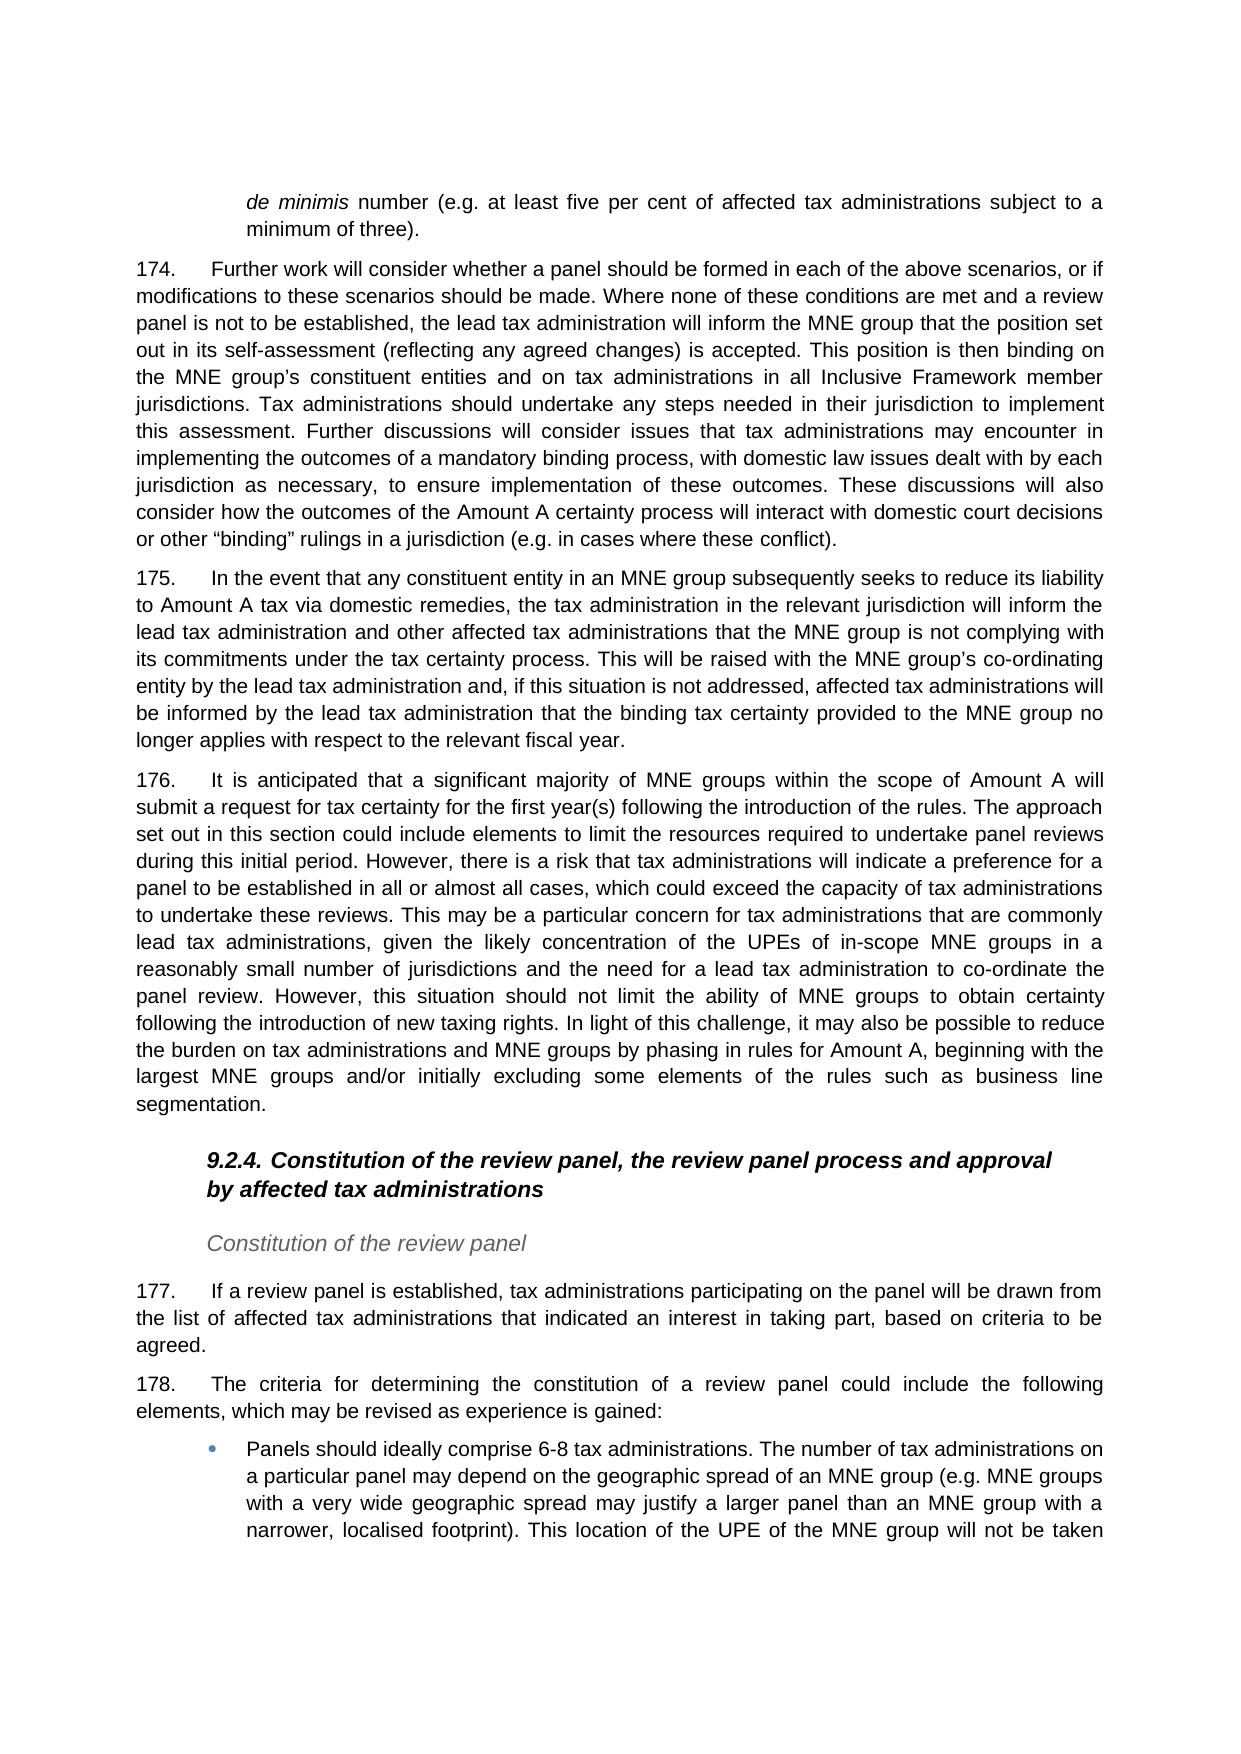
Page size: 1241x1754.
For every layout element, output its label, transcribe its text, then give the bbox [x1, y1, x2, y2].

list If a review panel is established, tax administrations participating on the panel will be drawn from the list of affected tax administrations that indicated an interest in taking part, based on criteria to be agreed. [136, 1278, 1103, 1356]
list It is anticipated that a significant majority of MNE groups within the scope of Amount A will submit a request for tax certainty for the first year(s) following the introduction of the rules. The approach set out in this section could include elements to limit the resources required to undertake panel reviews during this initial period. However, there is a risk that tax administrations will indicate a preference for a panel to be established in all or almost all cases, which could exceed the capacity of tax administrations to undertake these reviews. This may be a particular concern for tax administrations that are commonly lead tax administrations, given the likely concentration of the UPEs of in-scope MNE groups in a reasonably small number of jurisdictions and the need for a lead tax administration to co-ordinate the panel review. However, this situation should not limit the ability of MNE groups to obtain certainty following the introduction of new taxing rights. In light of this challenge, it may also be possible to reduce the burden on tax administrations and MNE groups by phasing in rules for Amount A, beginning with the largest MNE groups and/or initially excluding some elements of the rules such as business line segmentation. [136, 768, 1105, 1115]
list Further work will consider whether a panel should be formed in each of the above scenarios, or if modifications to these scenarios should be made. Where none of these conditions are met and a review panel is not to be established, the lead tax administration will inform the MNE group that the position set out in its self-assessment (reflecting any agreed changes) is accepted. This position is then binding on the MNE group’s constituent entities and on tax administrations in all Inclusive Framework member jurisdictions. Tax administrations should undertake any steps needed in their jurisdiction to implement this assessment. Further discussions will consider issues that tax administrations may encounter in implementing the outcomes of a mandatory binding process, with domestic law issues dealt with by each jurisdiction as necessary, to ensure implementation of these outcomes. These discussions will also consider how the outcomes of the Amount A certainty process will interact with domestic court decisions or other “binding” rulings in a jurisdiction (e.g. in cases where these conflict). [136, 257, 1105, 550]
text de minimis number (e.g. at least five per cent of affected tax administrations subject to a minimum of three). [246, 189, 1104, 241]
subtitle Constitution of the review panel, the review panel process and approval by affected tax administrations [206, 1147, 1086, 1202]
list In the event that any constituent entity in an MNE group subsequently seeks to reduce its liability to Amount A tax via domestic remedies, the tax administration in the relevant jurisdiction will inform the lead tax administration and other affected tax administrations that the MNE group is not complying with its commitments under the tax certainty process. This will be raised with the MNE group’s co-ordinating entity by the lead tax administration and, if this situation is not addressed, affected tax administrations will be informed by the lead tax administration that the binding tax certainty provided to the MNE group no longer applies with respect to the relevant fiscal year. [136, 566, 1105, 752]
list The criteria for determining the constitution of a review panel could include the following elements, which may be revised as experience is gained: [136, 1372, 1105, 1423]
subtitle Constitution of the review panel [206, 1229, 1155, 1256]
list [209, 1436, 1104, 1541]
